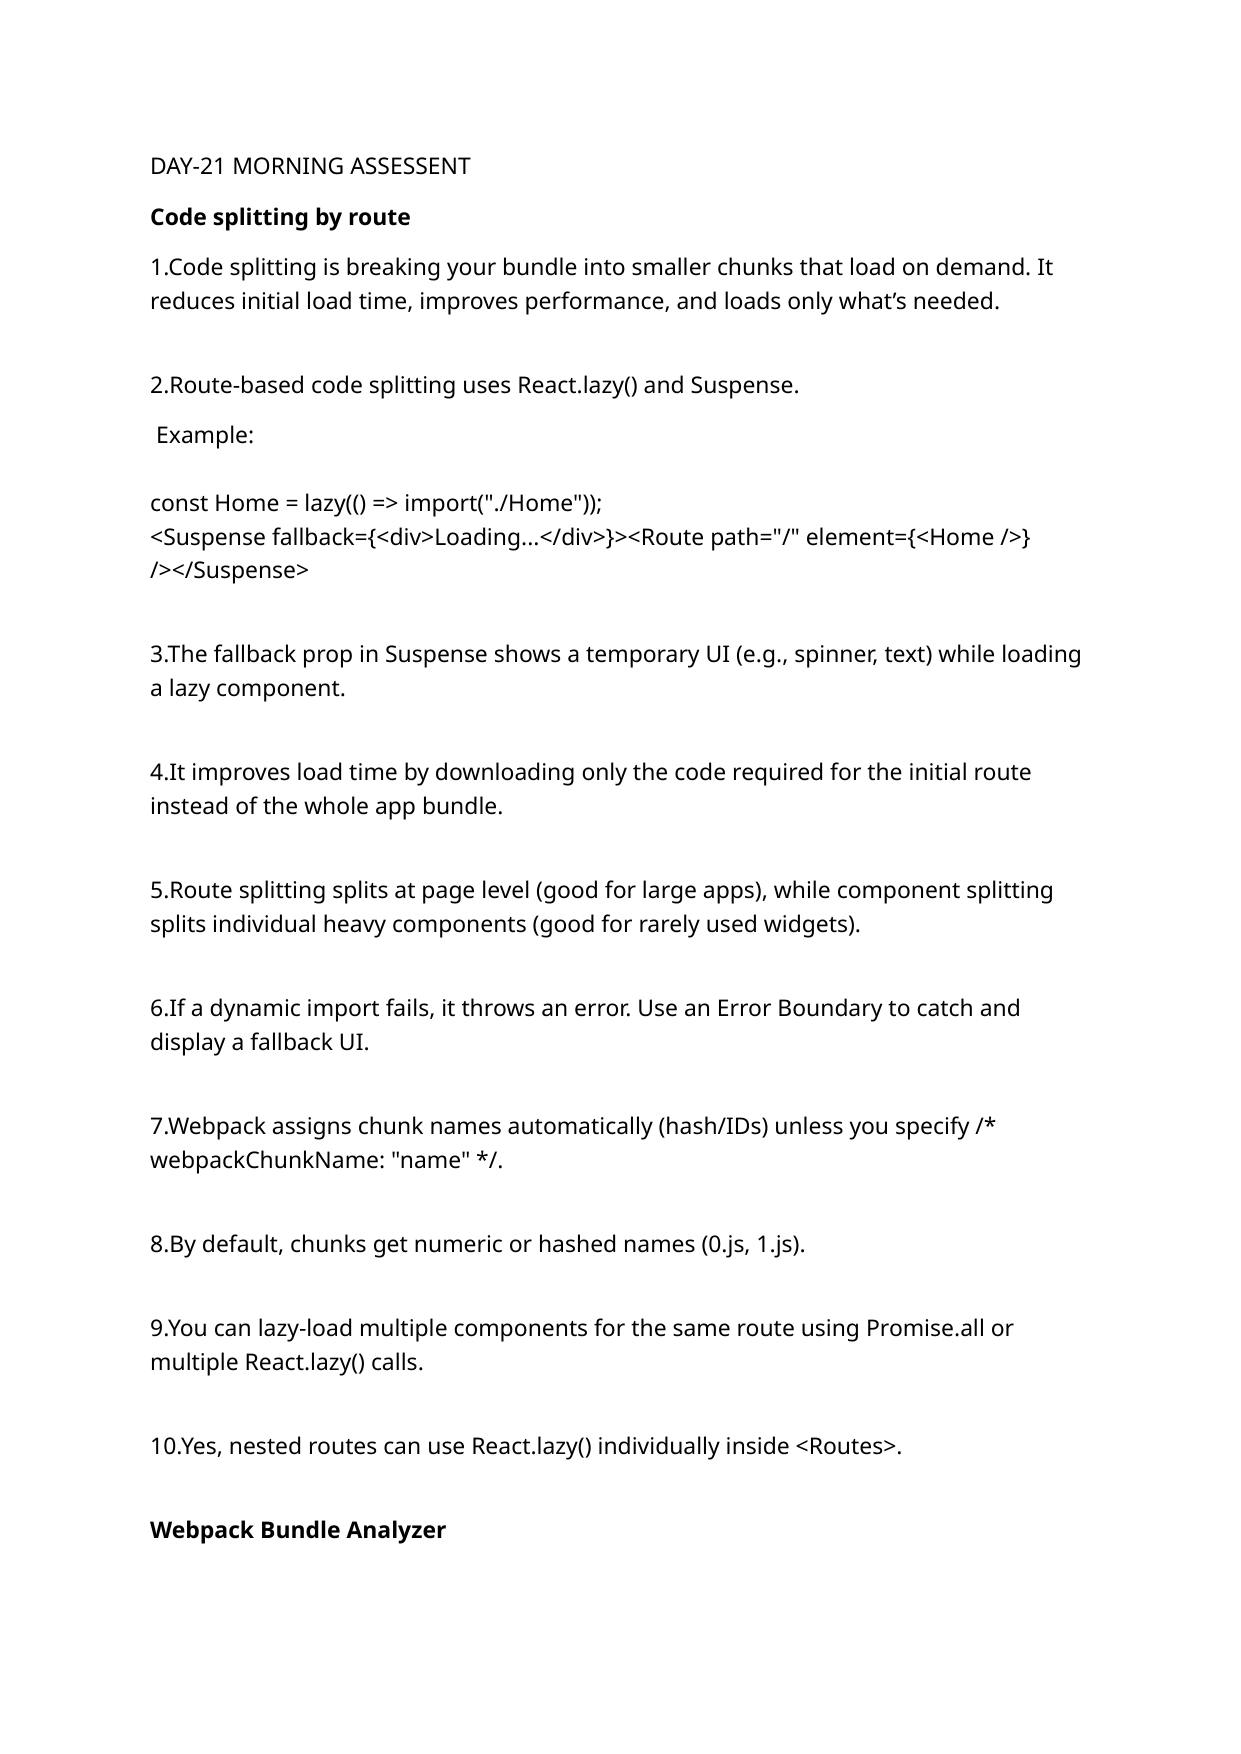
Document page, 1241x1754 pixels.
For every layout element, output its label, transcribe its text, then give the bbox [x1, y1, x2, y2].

text 10.Yes, nested routes can use React.lazy() individually inside <Routes>. [150, 1396, 1090, 1461]
text 8.By default, chunks get numeric or hashed names (0.js, 1.js). [150, 1194, 1090, 1259]
text Example: const Home = lazy(() => import("./Home")); <Suspense fallback={<div>Loading...</div>}><Route path="/" element={<Home />} /></Suspense> [150, 419, 1090, 585]
text Webpack Bundle Analyzer [150, 1480, 1090, 1545]
text Code splitting by route [150, 200, 1090, 232]
text 7.Webpack assigns chunk names automatically (hash/IDs) unless you specify /* webpackChunkName: "name" */. [150, 1076, 1090, 1175]
text 6.If a dynamic import fails, it throws an error. Use an Error Boundary to catch and display a fallback UI. [150, 958, 1090, 1057]
text 4.It improves load time by downloading only the code required for the initial route instead of the whole app bundle. [150, 722, 1090, 821]
text DAY-21 MORNING ASSESSENT [150, 150, 1090, 181]
text 5.Route splitting splits at page level (good for large apps), while component splitting splits individual heavy components (good for rarely used widgets). [150, 840, 1090, 939]
text 3.The fallback prop in Suspense shows a temporary UI (e.g., spinner, text) while loading a lazy component. [150, 604, 1090, 703]
text 9.You can lazy-load multiple components for the same route using Promise.all or multiple React.lazy() calls. [150, 1278, 1090, 1377]
text 2.Route-based code splitting uses React.lazy() and Suspense. [150, 335, 1090, 400]
text 1.Code splitting is breaking your bundle into smaller chunks that load on demand. It reduces initial load time, improves performance, and loads only what’s needed. [150, 251, 1090, 316]
